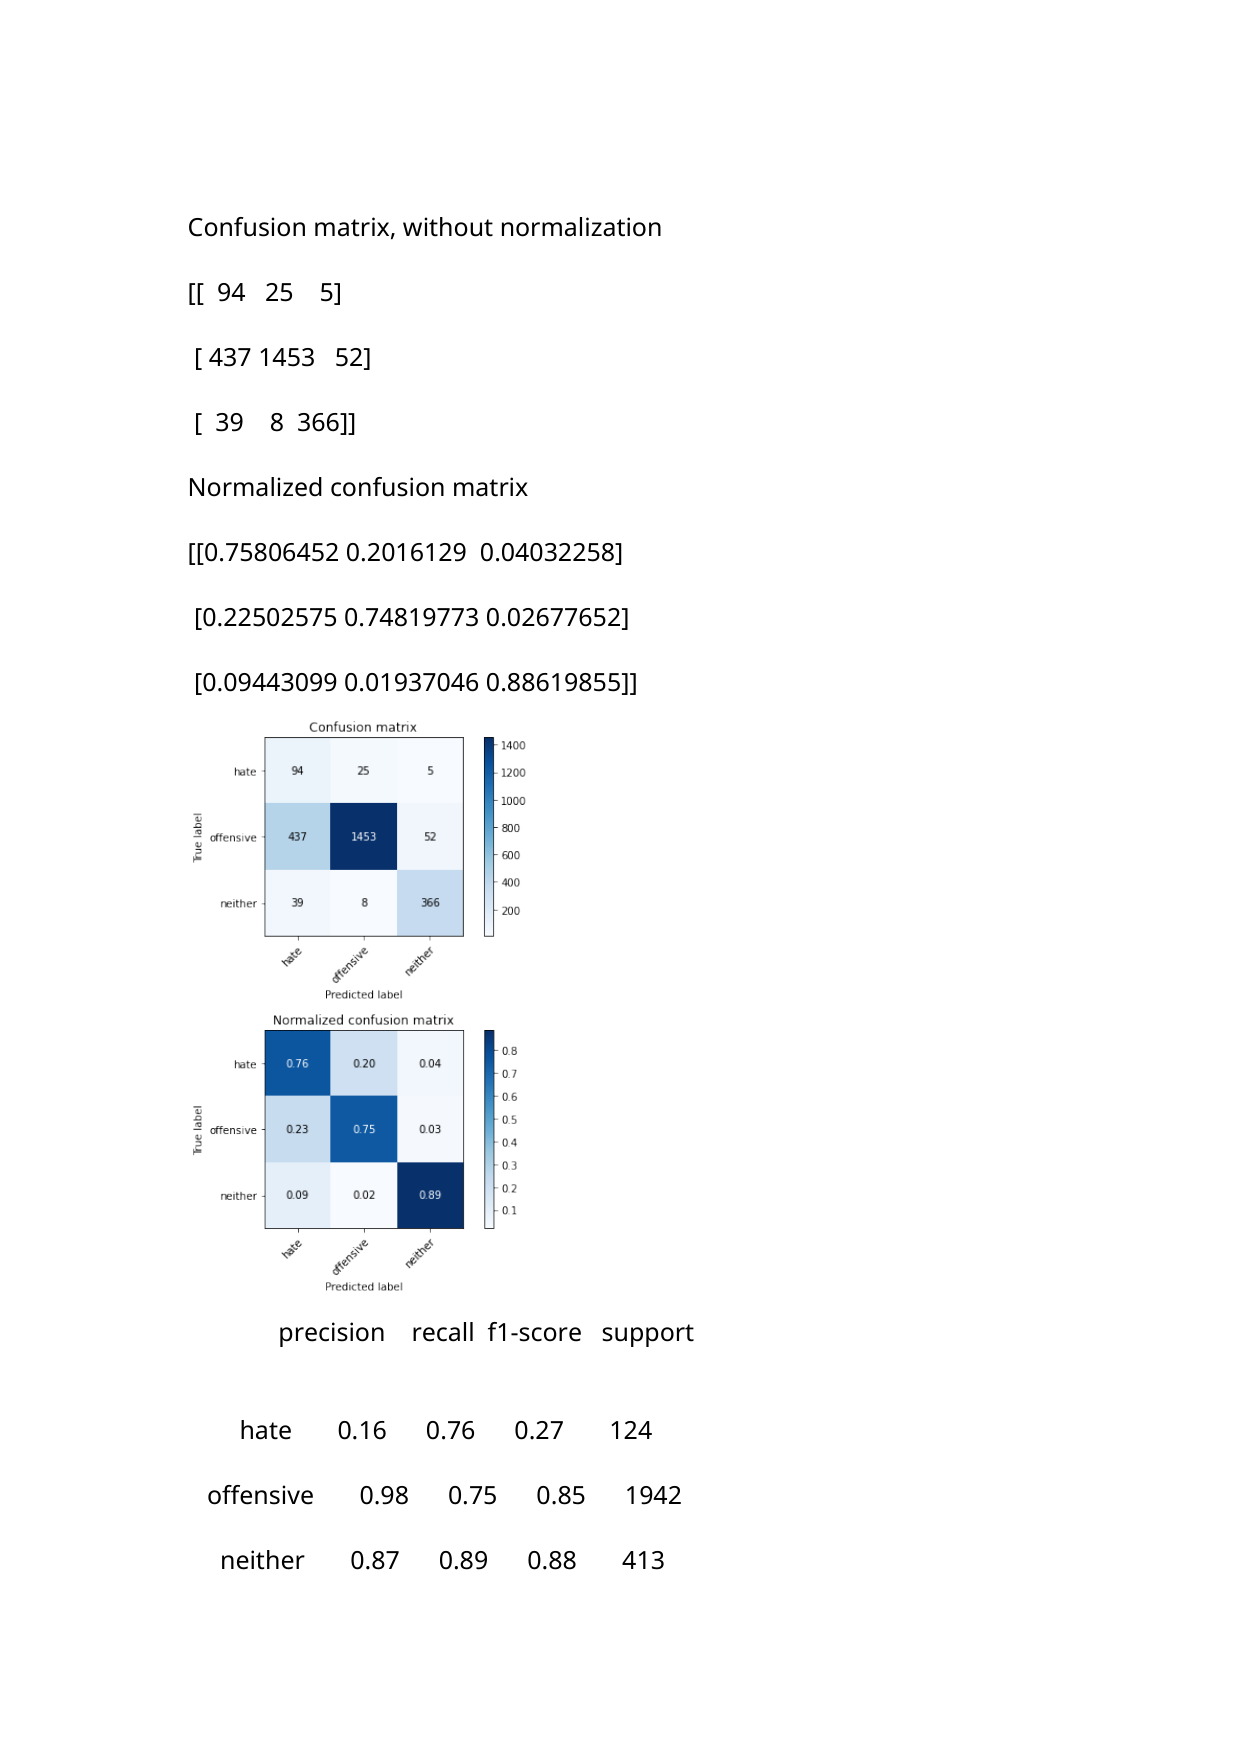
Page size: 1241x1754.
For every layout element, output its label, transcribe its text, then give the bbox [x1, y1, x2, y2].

text offensive 0.98 0.75 0.85 1942 [187, 1462, 1053, 1527]
text [ 437 1453 52] [187, 324, 1053, 389]
text [ 39 8 366]] [187, 389, 1053, 454]
text [[ 94 25 5] [187, 259, 1053, 324]
text neither 0.87 0.89 0.88 413 [187, 1527, 1053, 1592]
text [0.09443099 0.01937046 0.88619855]] [187, 649, 1053, 714]
text precision recall f1-score support [187, 1299, 1053, 1364]
text Confusion matrix, without normalization [187, 194, 1053, 259]
text Normalized confusion matrix [187, 454, 1053, 519]
picture [187, 715, 533, 1299]
text [0.22502575 0.74819773 0.02677652] [187, 584, 1053, 649]
text hate 0.16 0.76 0.27 124 [187, 1397, 1053, 1462]
text [[0.75806452 0.2016129 0.04032258] [187, 519, 1053, 584]
